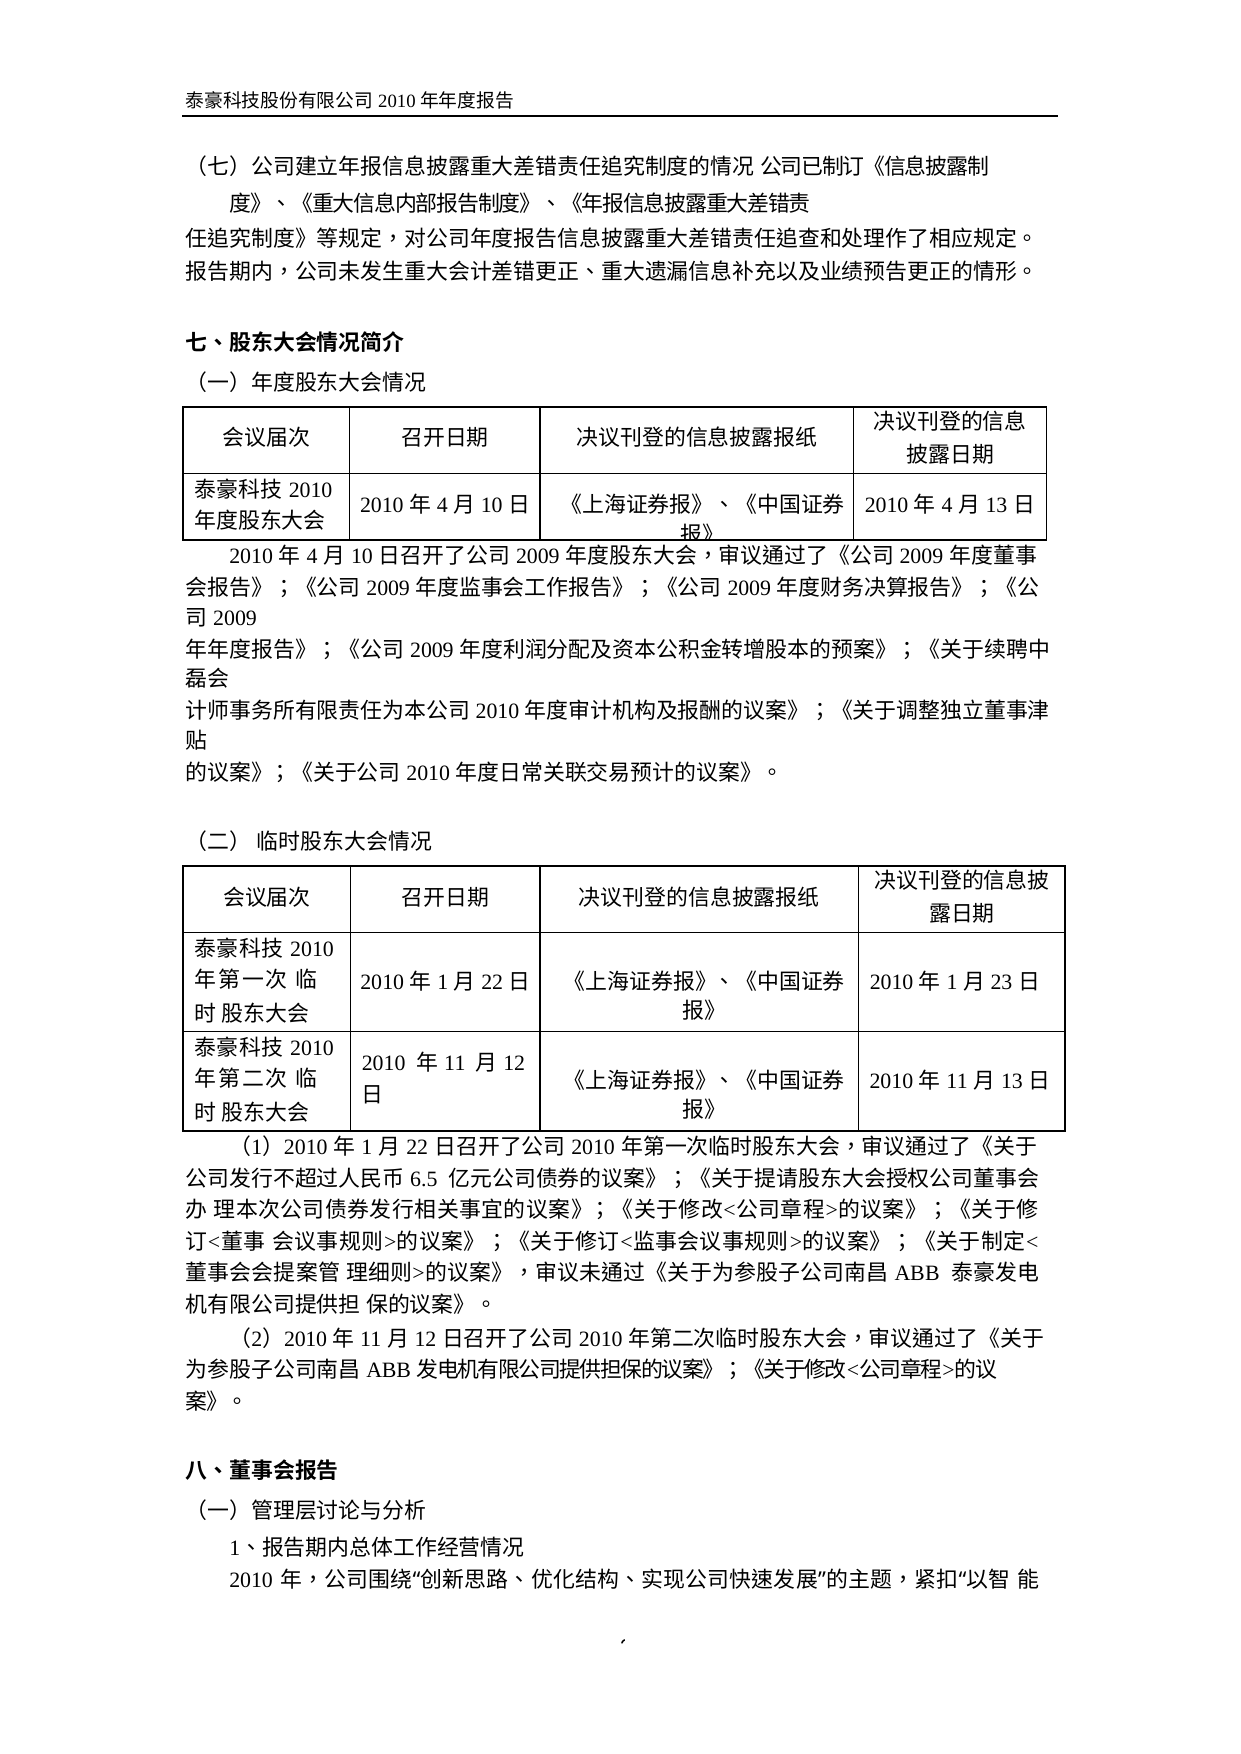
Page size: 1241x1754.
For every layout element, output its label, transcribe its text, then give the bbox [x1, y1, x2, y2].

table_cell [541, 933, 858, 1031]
text 任追究制度》等规定，对公司年度报告信息披露重大差错责任追查和处理作了相应规定。 [185, 225, 1051, 252]
text 计师事务所有限责任为本公司 2010 年度审计机构及报酬的议案》；《关于调整独立董事津贴 [185, 695, 1051, 755]
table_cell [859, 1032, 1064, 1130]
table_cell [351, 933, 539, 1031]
text 2010 年 4 月 10 日召开了公司 2009 年度股东大会，审议通过了《公司 2009 年度董事 [229, 541, 1051, 569]
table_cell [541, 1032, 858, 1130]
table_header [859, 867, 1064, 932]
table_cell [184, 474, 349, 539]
subtitle 八、董事会报告 [185, 1455, 1080, 1485]
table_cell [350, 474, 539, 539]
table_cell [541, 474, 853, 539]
subtitle 七、股东大会情况简介 [185, 327, 1040, 357]
text 公司发行不超过人民币 6.5 亿元公司债券的议案》；《关于提请股东大会授权公司董事会办 理本次公司债券发行相关事宜的议案》；《关于修改<公司章程>的议案》；《关于修订<董事 会议事规则>的议案》；《关于修订<监事会议事规则>的议案》；《关于制定<董事会会提案管 理细则>的议案》，审议未通过《关于为参股子公司南昌 ABB 泰豪发电机有限公司提供担 保的议案》。 [185, 1162, 1039, 1318]
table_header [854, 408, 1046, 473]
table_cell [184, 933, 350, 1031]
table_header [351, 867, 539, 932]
text 的议案》；《关于公司 2010 年度日常关联交易预计的议案》。 [185, 757, 1040, 787]
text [185, 1564, 1039, 1594]
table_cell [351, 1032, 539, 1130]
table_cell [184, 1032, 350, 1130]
text （二） 临时股东大会情况 [185, 826, 1040, 856]
text （1）2010 年 1 月 22 日召开了公司 2010 年第一次临时股东大会，审议通过了《关于 [229, 1132, 1051, 1160]
text （七）公司建立年报信息披露重大差错责任追究制度的情况 公司已制订《信息披露制度》、《重大信息内部报告制度》、《年报信息披露重大差错责 [185, 151, 1040, 218]
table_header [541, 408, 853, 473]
text 会报告》；《公司 2009 年度监事会工作报告》；《公司 2009 年度财务决算报告》；《公司 2009 [185, 572, 1051, 631]
text 1、报告期内总体工作经营情况 [229, 1532, 1040, 1562]
text 报告期内，公司未发生重大会计差错更正、重大遗漏信息补充以及业绩预告更正的情形。 [185, 256, 1051, 286]
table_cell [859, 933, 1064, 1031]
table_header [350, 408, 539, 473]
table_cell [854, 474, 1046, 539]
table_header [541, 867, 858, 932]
text 年年度报告》；《公司 2009 年度利润分配及资本公积金转增股本的预案》；《关于续聘中磊会 [185, 633, 1051, 693]
text （2）2010 年 11 月 12 日召开了公司 2010 年第二次临时股东大会，审议通过了《关于 为参股子公司南昌 ABB 发电机有限公司提供担保的议案》；《关于修改<公司章程>的议案》。 [185, 1323, 1051, 1416]
text （一）年度股东大会情况 [185, 367, 1040, 397]
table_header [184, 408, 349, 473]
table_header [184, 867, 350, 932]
text （一）管理层讨论与分析 [185, 1495, 1080, 1525]
